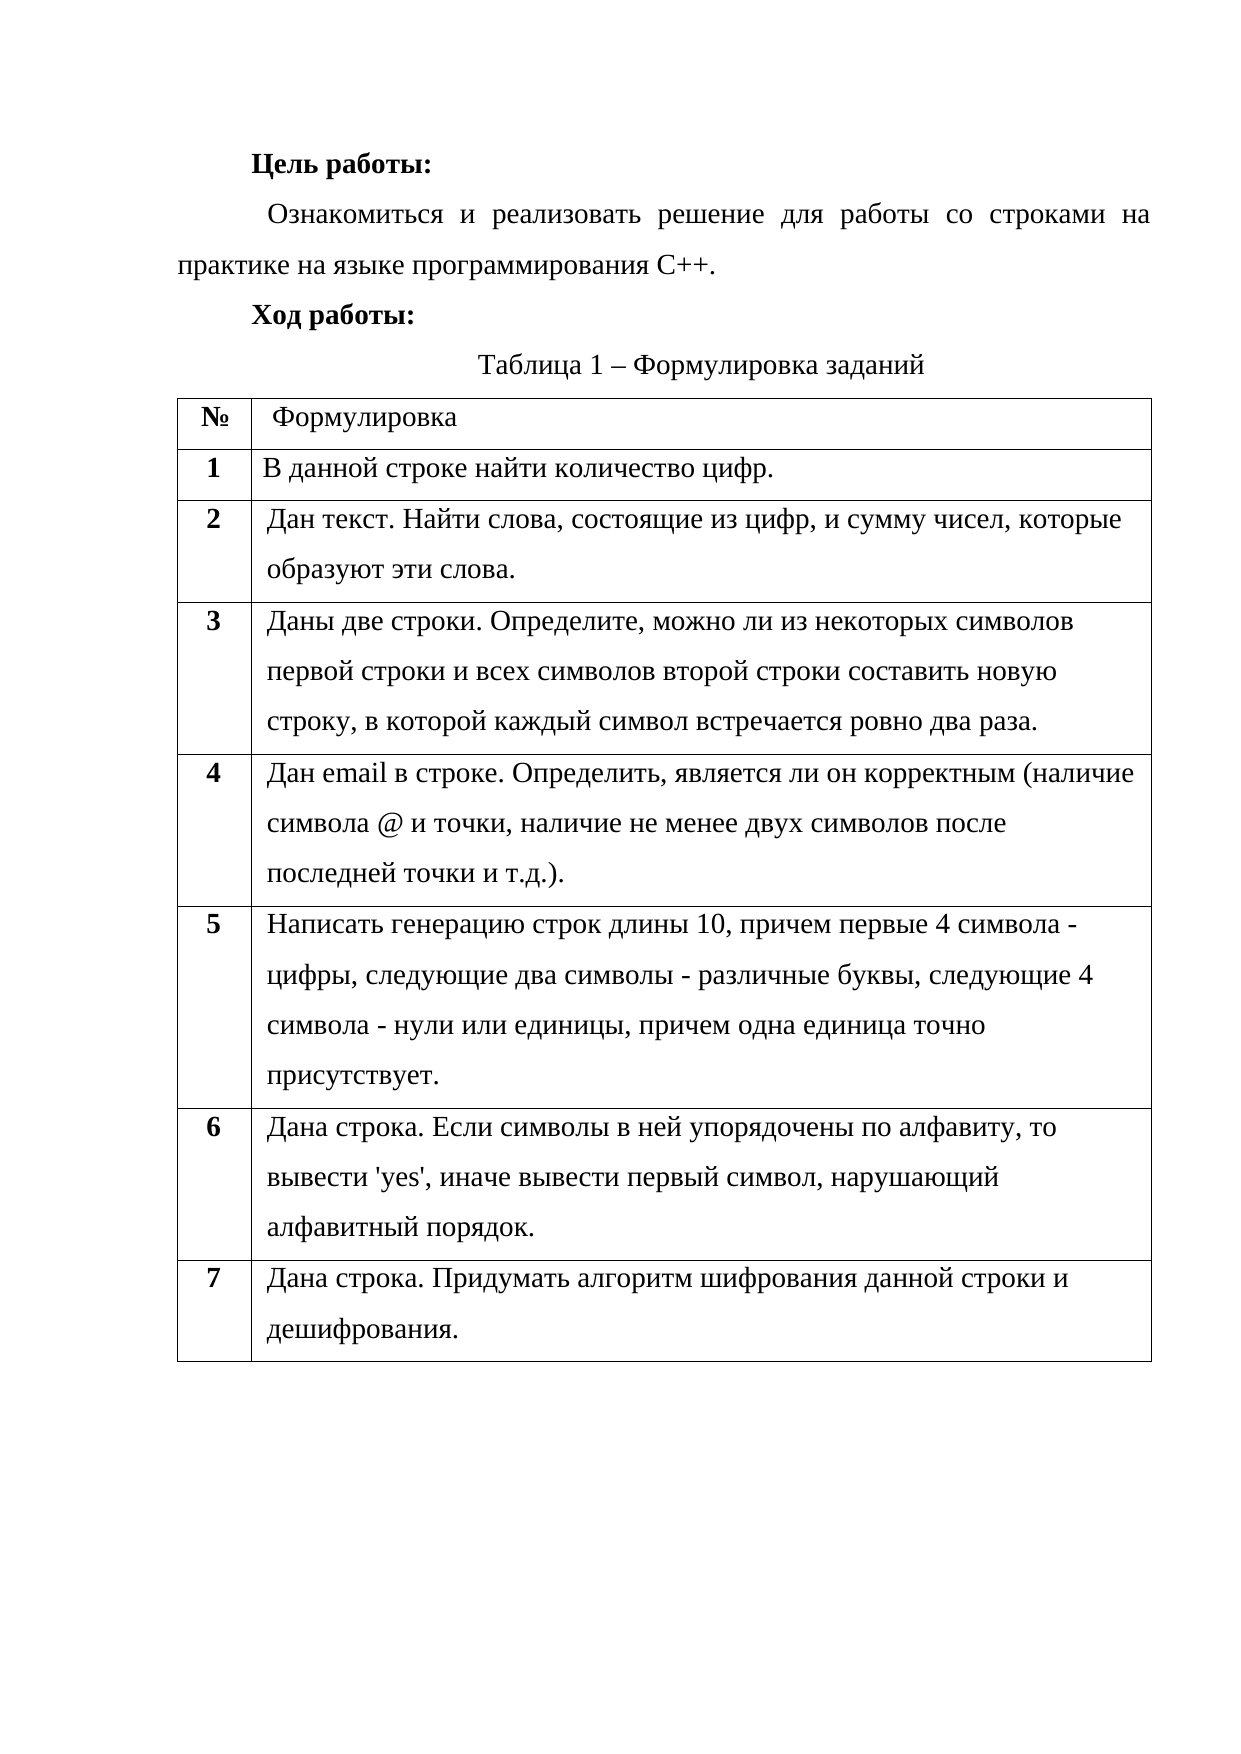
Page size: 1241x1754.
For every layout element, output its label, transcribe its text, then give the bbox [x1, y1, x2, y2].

table_cell Даны две строки. Определите, можно ли из некоторых символов первой строки и всех символов второй строки составить новую строку, в которой каждый символ встречается ровно два раза. [252, 603, 1151, 754]
table_cell Дана строка. Придумать алгоритм шифрования данной строки и дешифрования. [252, 1261, 1151, 1361]
table_cell 1 [178, 450, 251, 500]
table_cell 7 [178, 1261, 251, 1361]
table_cell Дан email в строке. Определить, является ли он корректным (наличие символа @ и точки, наличие не менее двух символов после последней точки и т.д.). [252, 755, 1151, 906]
table_cell 2 [178, 501, 251, 602]
table_cell Написать генерацию строк длины 10, причем первые 4 символа - цифры, следующие два символы - различные буквы, следующие 4 символа - нули или единицы, причем одна единица точно присутствует. [252, 907, 1151, 1108]
table_cell 6 [178, 1109, 251, 1259]
table_cell В данной строке найти количество цифр. [252, 450, 1151, 500]
table_cell 4 [178, 755, 251, 906]
table_cell 5 [178, 907, 251, 1108]
text Таблица 1 – Формулировка заданий [177, 347, 1152, 381]
text Ознакомиться и реализовать решение для работы со строками на практике на языке программирования С++. [177, 196, 1152, 280]
table_cell Дан текст. Найти слова, состоящие из цифр, и сумму чисел, которые образуют эти слова. [252, 501, 1151, 602]
text Цель работы: [177, 146, 1152, 180]
text Ход работы: [177, 297, 1152, 331]
table_header № [178, 399, 251, 449]
table_cell Дана строка. Если символы в ней упорядочены по алфавиту, то вывести 'yes', иначе вывести первый символ, нарушающий алфавитный порядок. [252, 1109, 1151, 1259]
table_header Формулировка [252, 399, 1151, 449]
table_cell 3 [178, 603, 251, 754]
